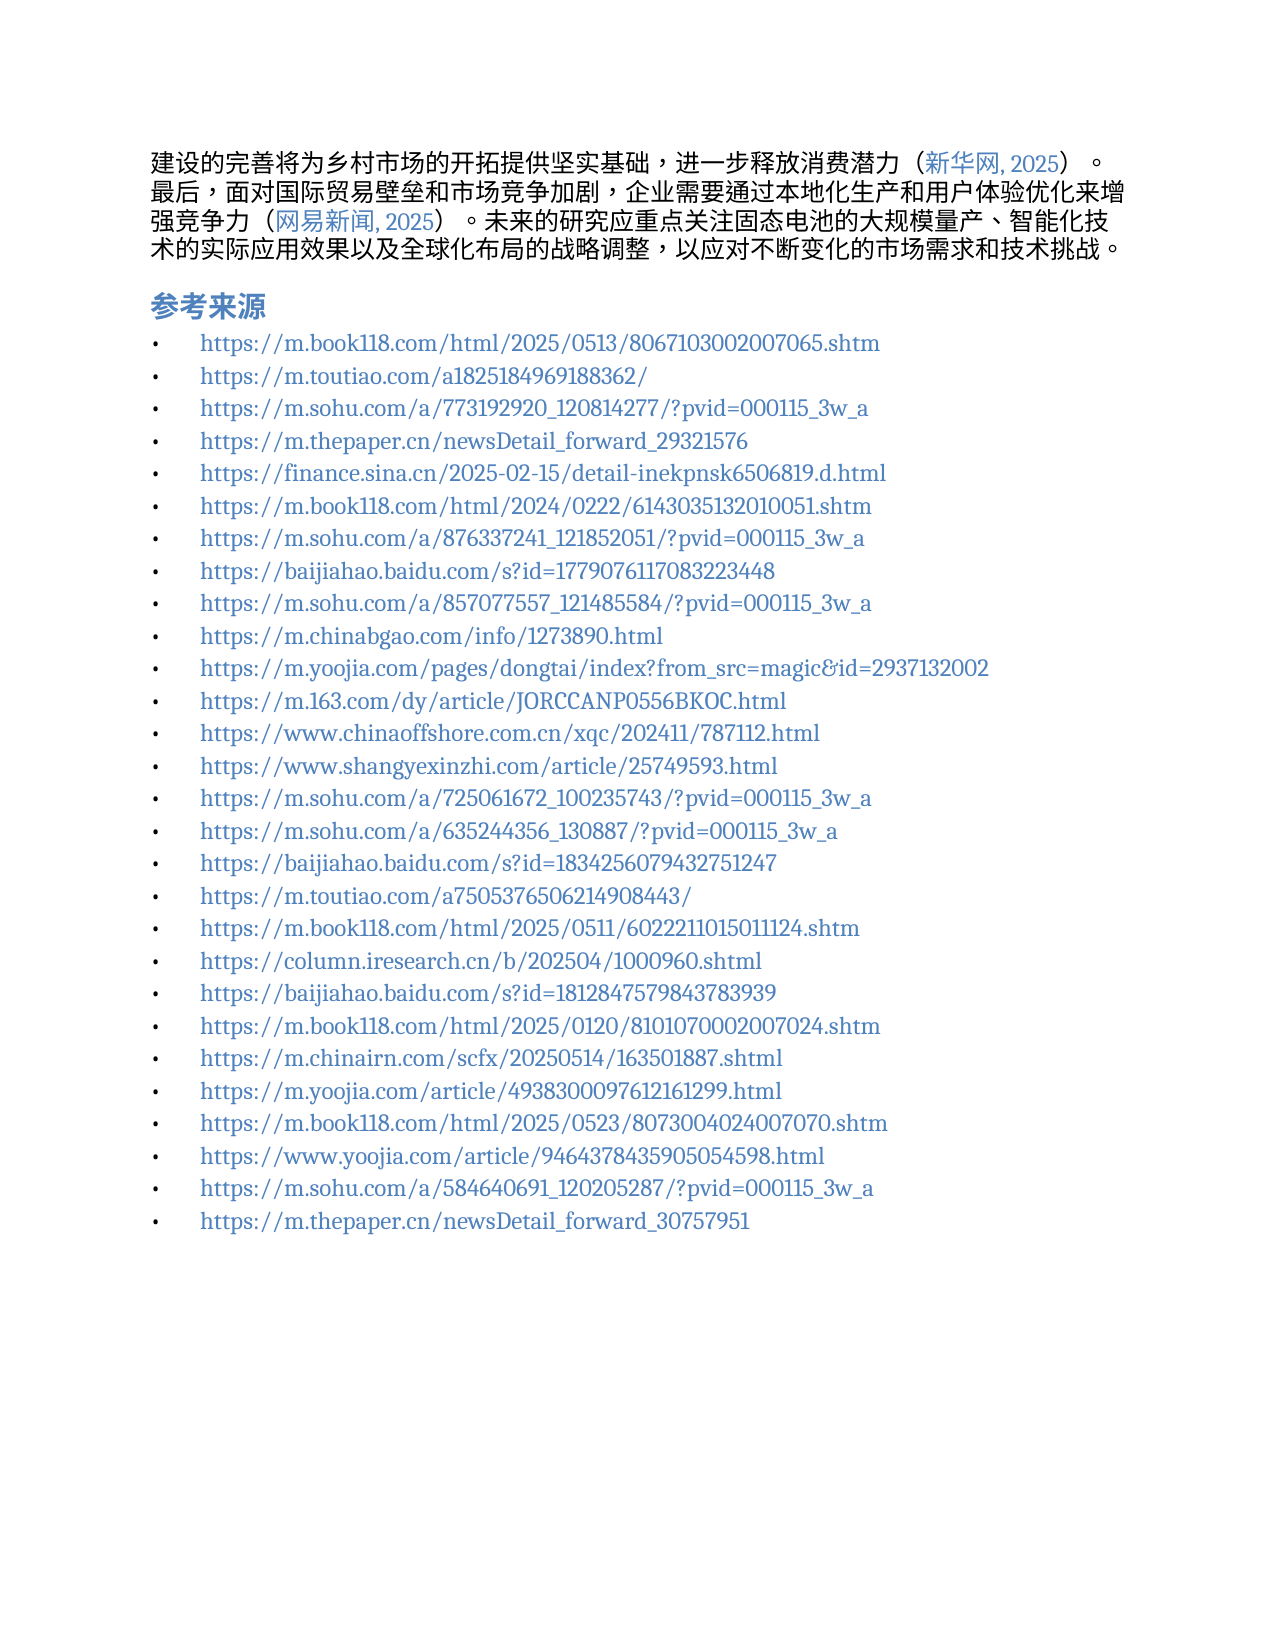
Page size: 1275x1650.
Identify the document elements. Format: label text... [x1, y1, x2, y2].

list https://m.sohu.com/a/725061672_100235743/?pvid=000115_3w_a [150, 784, 1125, 813]
list https://www.shangyexinzhi.com/article/25749593.html [150, 752, 1125, 781]
list https://m.chinabgao.com/info/1273890.html [150, 622, 1125, 651]
list https://m.yoojia.com/pages/dongtai/index?from_src=magic&id=2937132002 [150, 654, 1125, 683]
list https://finance.sina.cn/2025-02-15/detail-inekpnsk6506819.d.html [150, 459, 1125, 488]
list https://m.chinairn.com/scfx/20250514/163501887.shtml [150, 1044, 1125, 1073]
list https://m.toutiao.com/a1825184969188362/ [150, 362, 1125, 391]
list https://m.sohu.com/a/635244356_130887/?pvid=000115_3w_a [150, 817, 1125, 846]
list https://m.book118.com/html/2025/0523/8073004024007070.shtm [150, 1109, 1125, 1138]
list https://m.thepaper.cn/newsDetail_forward_30757951 [150, 1207, 1125, 1236]
list https://m.book118.com/html/2024/0222/6143035132010051.shtm [150, 492, 1125, 521]
list https://m.sohu.com/a/857077557_121485584/?pvid=000115_3w_a [150, 589, 1125, 618]
list https://m.163.com/dy/article/JORCCANP0556BKOC.html [150, 687, 1125, 716]
list https://m.book118.com/html/2025/0513/8067103002007065.shtm [150, 329, 1125, 358]
list https://m.sohu.com/a/876337241_121852051/?pvid=000115_3w_a [150, 524, 1125, 553]
subtitle 参考来源 [150, 286, 1125, 326]
list https://baijiahao.baidu.com/s?id=1834256079432751247 [150, 849, 1125, 878]
list https://baijiahao.baidu.com/s?id=1779076117083223448 [150, 557, 1125, 586]
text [150, 150, 1125, 265]
list https://m.sohu.com/a/584640691_120205287/?pvid=000115_3w_a [150, 1174, 1125, 1203]
list https://m.book118.com/html/2025/0120/8101070002007024.shtm [150, 1012, 1125, 1041]
list https://m.toutiao.com/a7505376506214908443/ [150, 882, 1125, 911]
list https://m.sohu.com/a/773192920_120814277/?pvid=000115_3w_a [150, 394, 1125, 423]
list https://m.thepaper.cn/newsDetail_forward_29321576 [150, 427, 1125, 456]
list https://m.book118.com/html/2025/0511/6022211015011124.shtm [150, 914, 1125, 943]
list https://baijiahao.baidu.com/s?id=1812847579843783939 [150, 979, 1125, 1008]
list https://www.yoojia.com/article/9464378435905054598.html [150, 1142, 1125, 1171]
list https://www.chinaoffshore.com.cn/xqc/202411/787112.html [150, 719, 1125, 748]
list https://m.yoojia.com/article/4938300097612161299.html [150, 1077, 1125, 1106]
list https://column.iresearch.cn/b/202504/1000960.shtml [150, 947, 1125, 976]
